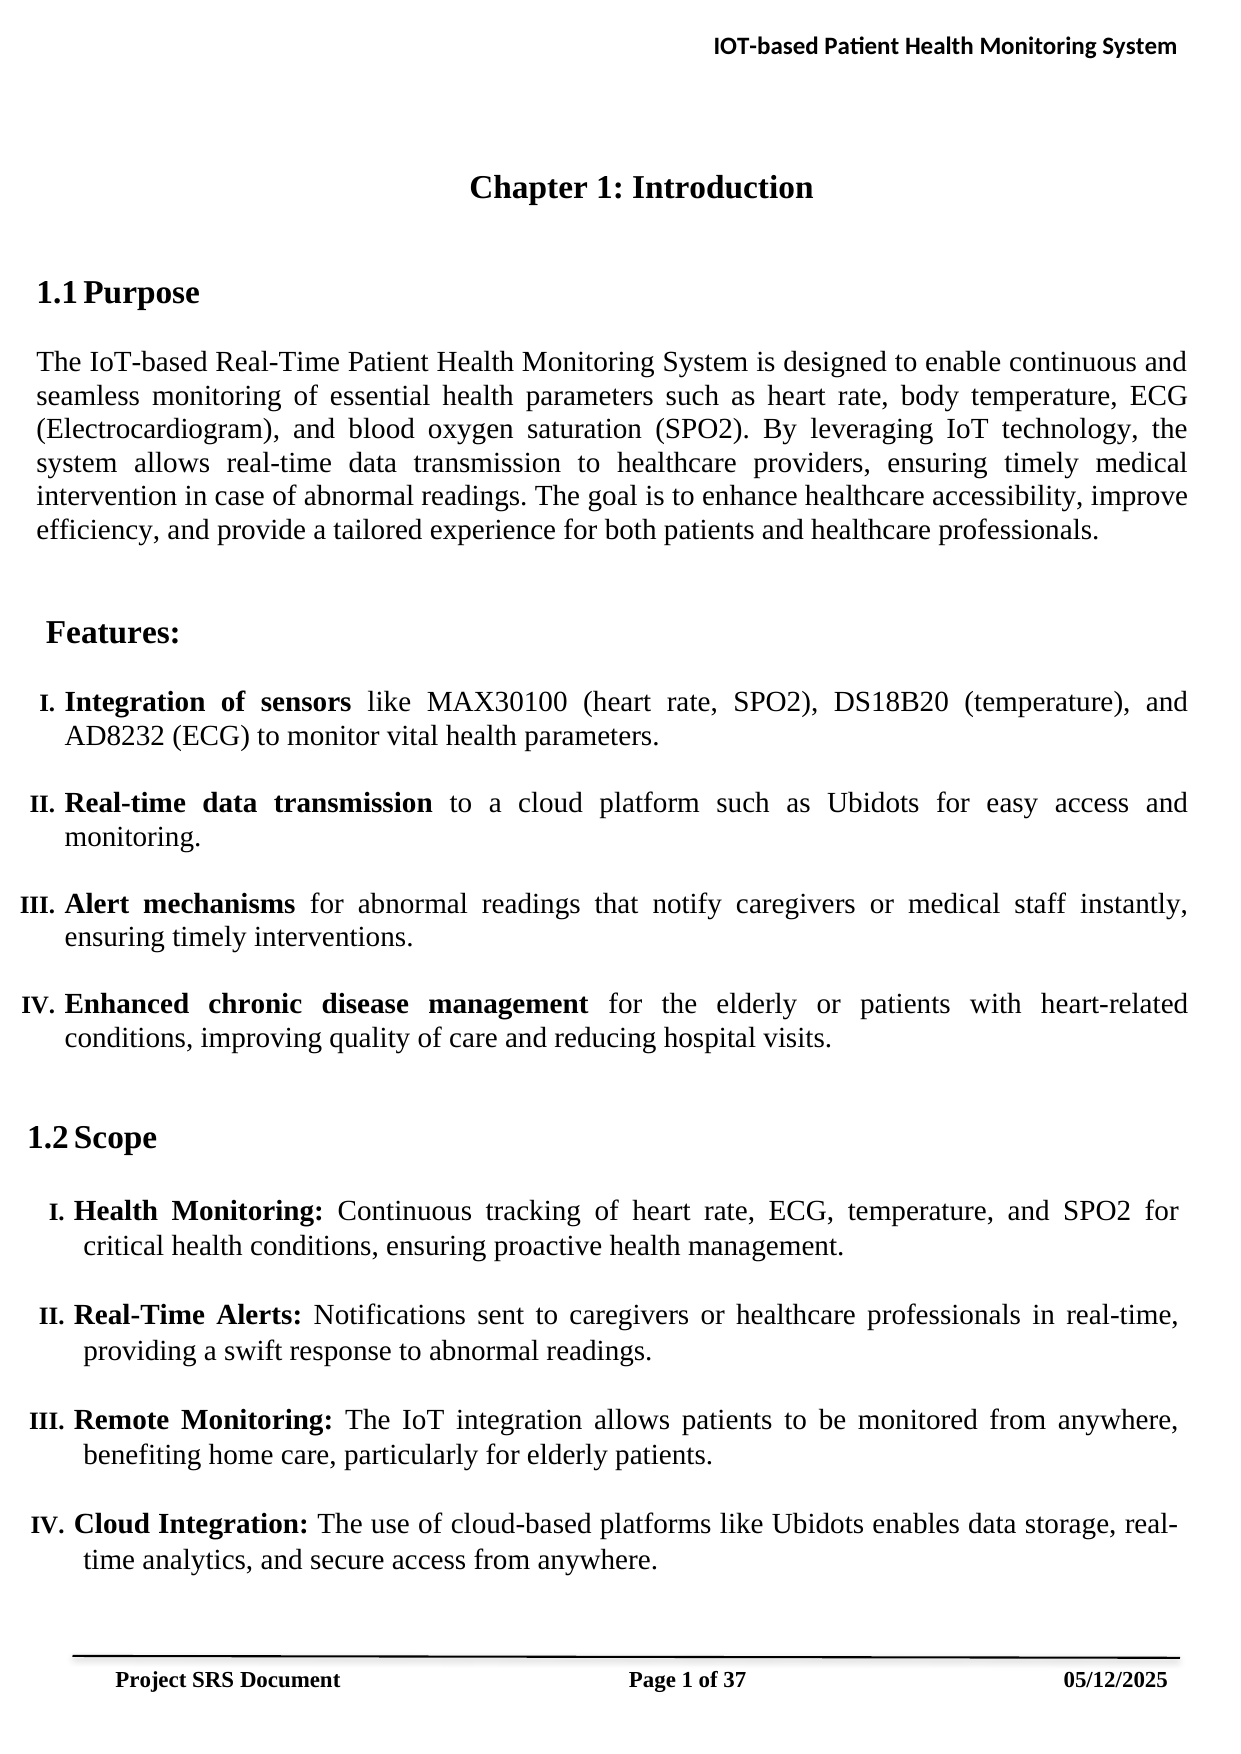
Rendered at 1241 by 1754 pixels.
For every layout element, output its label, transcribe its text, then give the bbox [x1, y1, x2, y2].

list Integration of sensors like MAX30100 (heart rate, SPO2), DS18B20 (temperature), and AD8232 (ECG) to monitor vital health parameters. [55, 684, 1189, 752]
list Purpose [36, 272, 1209, 311]
text Chapter 1: Introduction [74, 167, 1209, 205]
list Real-time data transmission to a cloud platform such as Ubidots for easy access and monitoring. [55, 785, 1189, 852]
list Enhanced chronic disease management for the elderly or patients with heart-related conditions, improving quality of care and reducing hospital visits. [55, 986, 1189, 1053]
list Real-Time Alerts: Notifications sent to caregivers or healthcare professionals in real-time, providing a swift response to abnormal readings. [64, 1296, 1179, 1367]
text The IoT-based Real-Time Patient Health Monitoring System is designed to enable continuous and seamless monitoring of essential health parameters such as heart rate, body temperature, ECG (Electrocardiogram), and blood oxygen saturation (SPO2). By leveraging IoT technology, the system allows real-time data transmission to healthcare providers, ensuring timely medical intervention in case of abnormal readings. The goal is to enhance healthcare accessibility, improve efficiency, and provide a tailored experience for both patients and healthcare professionals. [36, 344, 1189, 546]
list Alert mechanisms for abnormal readings that notify caregivers or medical staff instantly, ensuring timely interventions. [55, 886, 1189, 953]
list Scope [27, 1121, 1209, 1156]
list Remote Monitoring: The IoT integration allows patients to be monitored from anywhere, benefiting home care, particularly for elderly patients. [64, 1401, 1179, 1472]
text Features: [46, 613, 1209, 651]
list Cloud Integration: The use of cloud-based platforms like Ubidots enables data storage, real-time analytics, and secure access from anywhere. [64, 1505, 1179, 1576]
list Health Monitoring: Continuous tracking of heart rate, ECG, temperature, and SPO2 for critical health conditions, ensuring proactive health management. [64, 1192, 1179, 1263]
